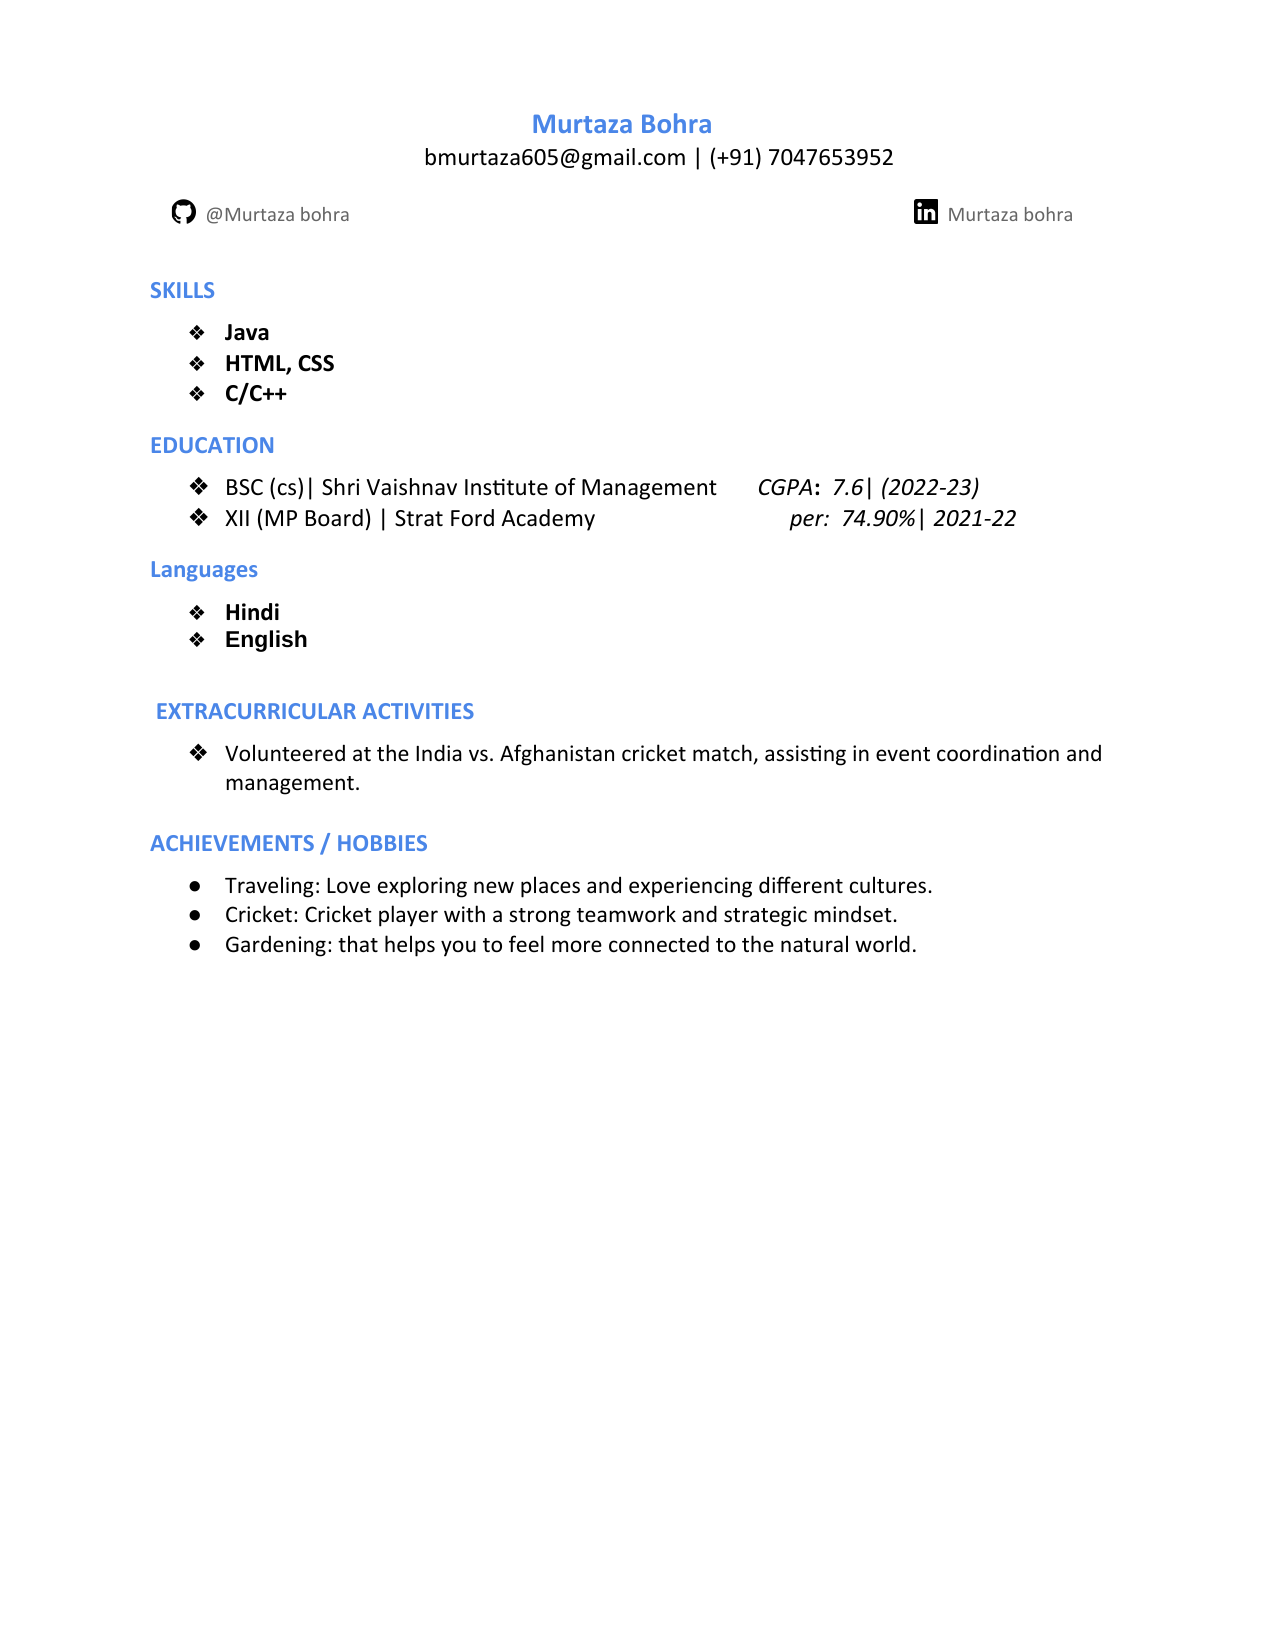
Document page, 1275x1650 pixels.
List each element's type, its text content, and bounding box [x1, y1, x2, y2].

text Languages [150, 553, 1094, 584]
picture [171, 199, 196, 224]
list Cricket: Cricket player with a strong teamwork and strategic mindset. [187, 899, 1125, 929]
subtitle English [187, 626, 1094, 652]
text EXTRACURRICULAR ACTIVITIES [150, 695, 1094, 726]
subtitle HTML, CSS [187, 347, 1094, 378]
title bmurtaza605@gmail.com | (+91) 7047653952 [150, 141, 1094, 171]
text SKILLS [150, 274, 1094, 305]
subtitle C/C++ [187, 378, 1094, 408]
subtitle Hindi [187, 596, 1094, 626]
text EDUCATION [150, 429, 1094, 459]
list Gardening: that helps you to feel more connected to the natural world. [187, 929, 1125, 958]
list Traveling: Love exploring new places and experiencing different cultures. [187, 869, 1125, 899]
list Volunteered at the India vs. Afghanistan cricket match, assisting in event coordination and management. [187, 738, 1125, 796]
text ACHIEVEMENTS / HOBBIES [150, 827, 1094, 857]
list BSC (cs)| Shri Vaishnav Institute of Management CGPA: 7.6| (2022-23) [187, 471, 1094, 502]
title Murtaza Bohra [150, 105, 1094, 141]
subtitle Java [187, 317, 1094, 347]
picture [914, 199, 938, 224]
list XII (MP Board) | Strat Ford Academy per: 74.90%| 2021-22 [187, 502, 1094, 532]
text @Murtaza bohra Murtaza bohra [150, 202, 1094, 227]
